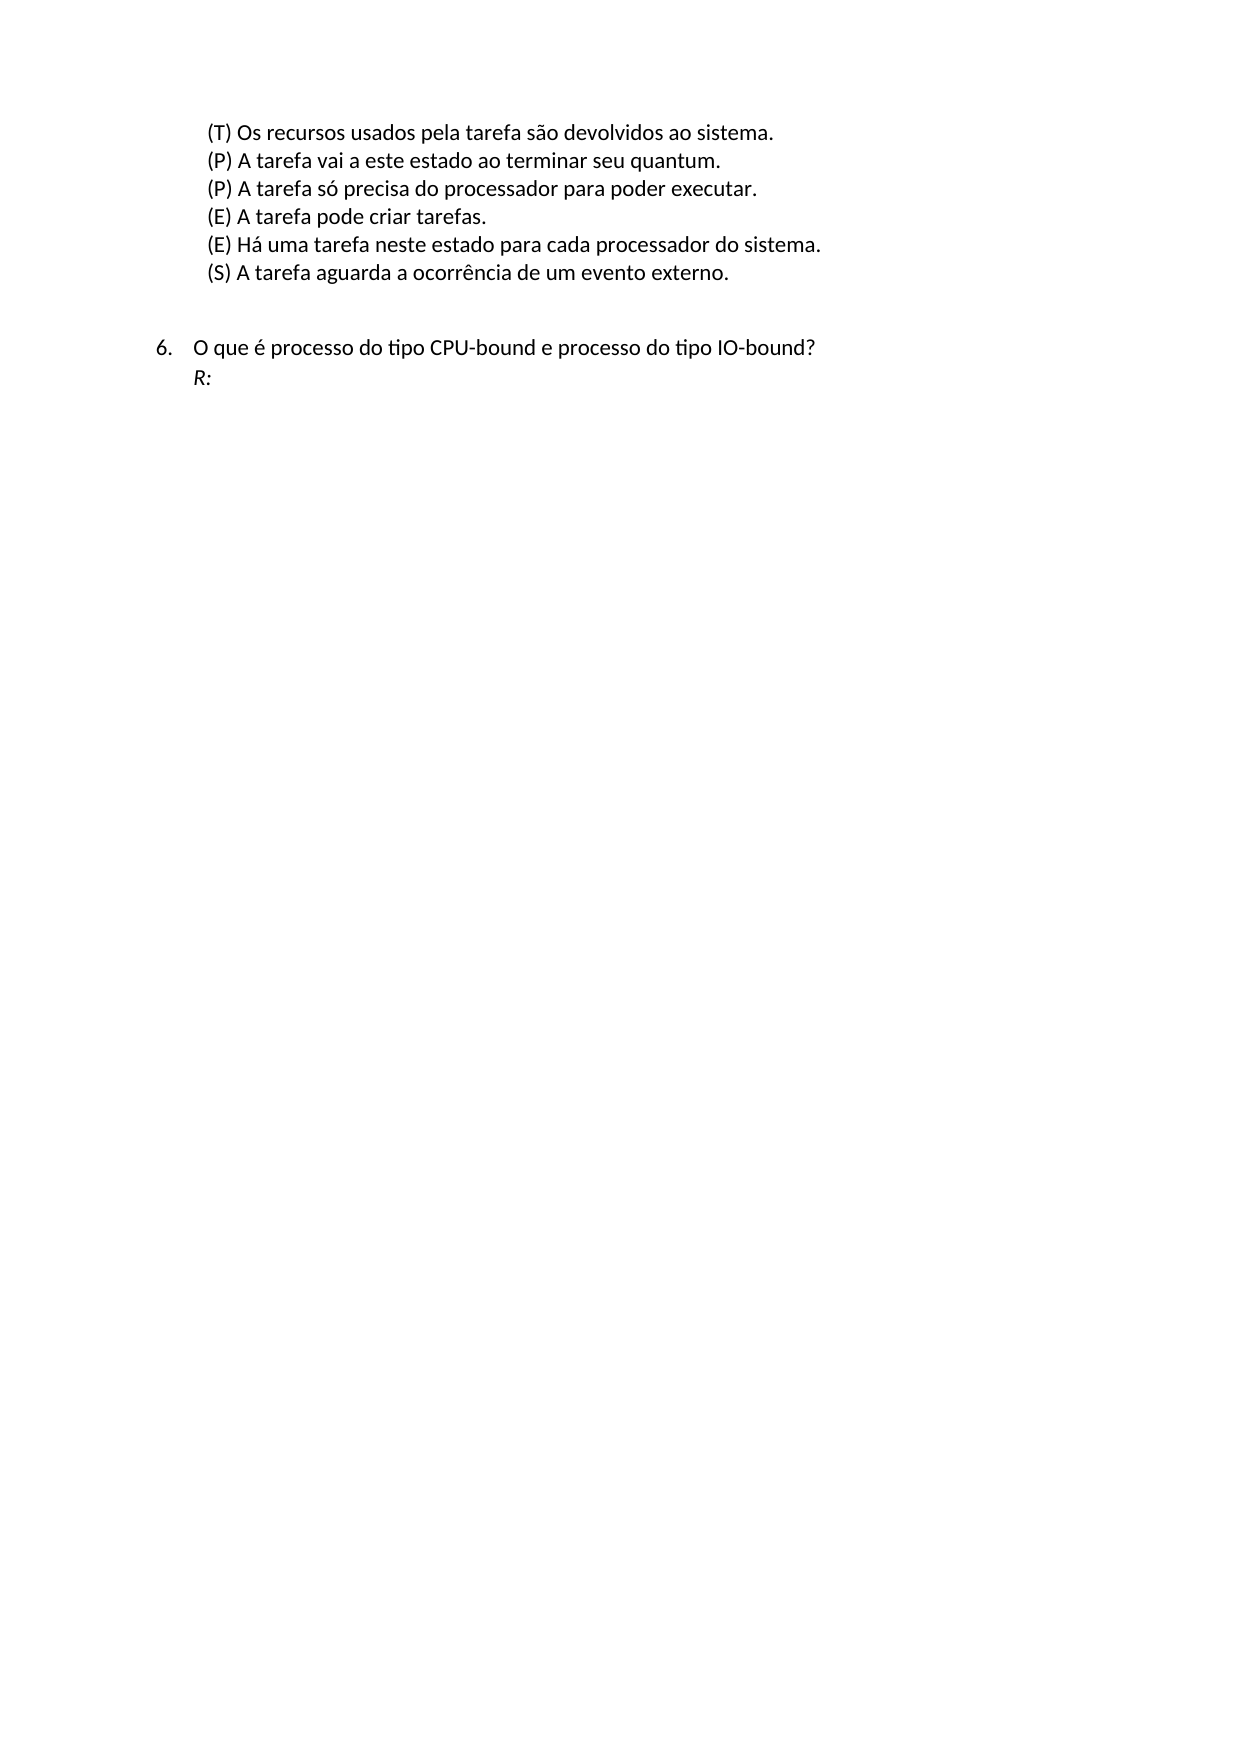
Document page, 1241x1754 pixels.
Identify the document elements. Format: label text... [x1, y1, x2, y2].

text (P) A tarefa vai a este estado ao terminar seu quantum. [207, 146, 1122, 174]
text (T) Os recursos usados pela tarefa são devolvidos ao sistema. [207, 118, 1122, 146]
list O que é processo do tipo CPU-bound e processo do tipo IO-bound? [156, 333, 1122, 361]
text (S) A tarefa aguarda a ocorrência de um evento externo. [207, 258, 1122, 286]
text (P) A tarefa só precisa do processador para poder executar. [207, 174, 1122, 202]
text (E) A tarefa pode criar tarefas. [207, 202, 1122, 230]
list R: [193, 363, 1122, 391]
text (E) Há uma tarefa neste estado para cada processador do sistema. [207, 230, 1122, 258]
